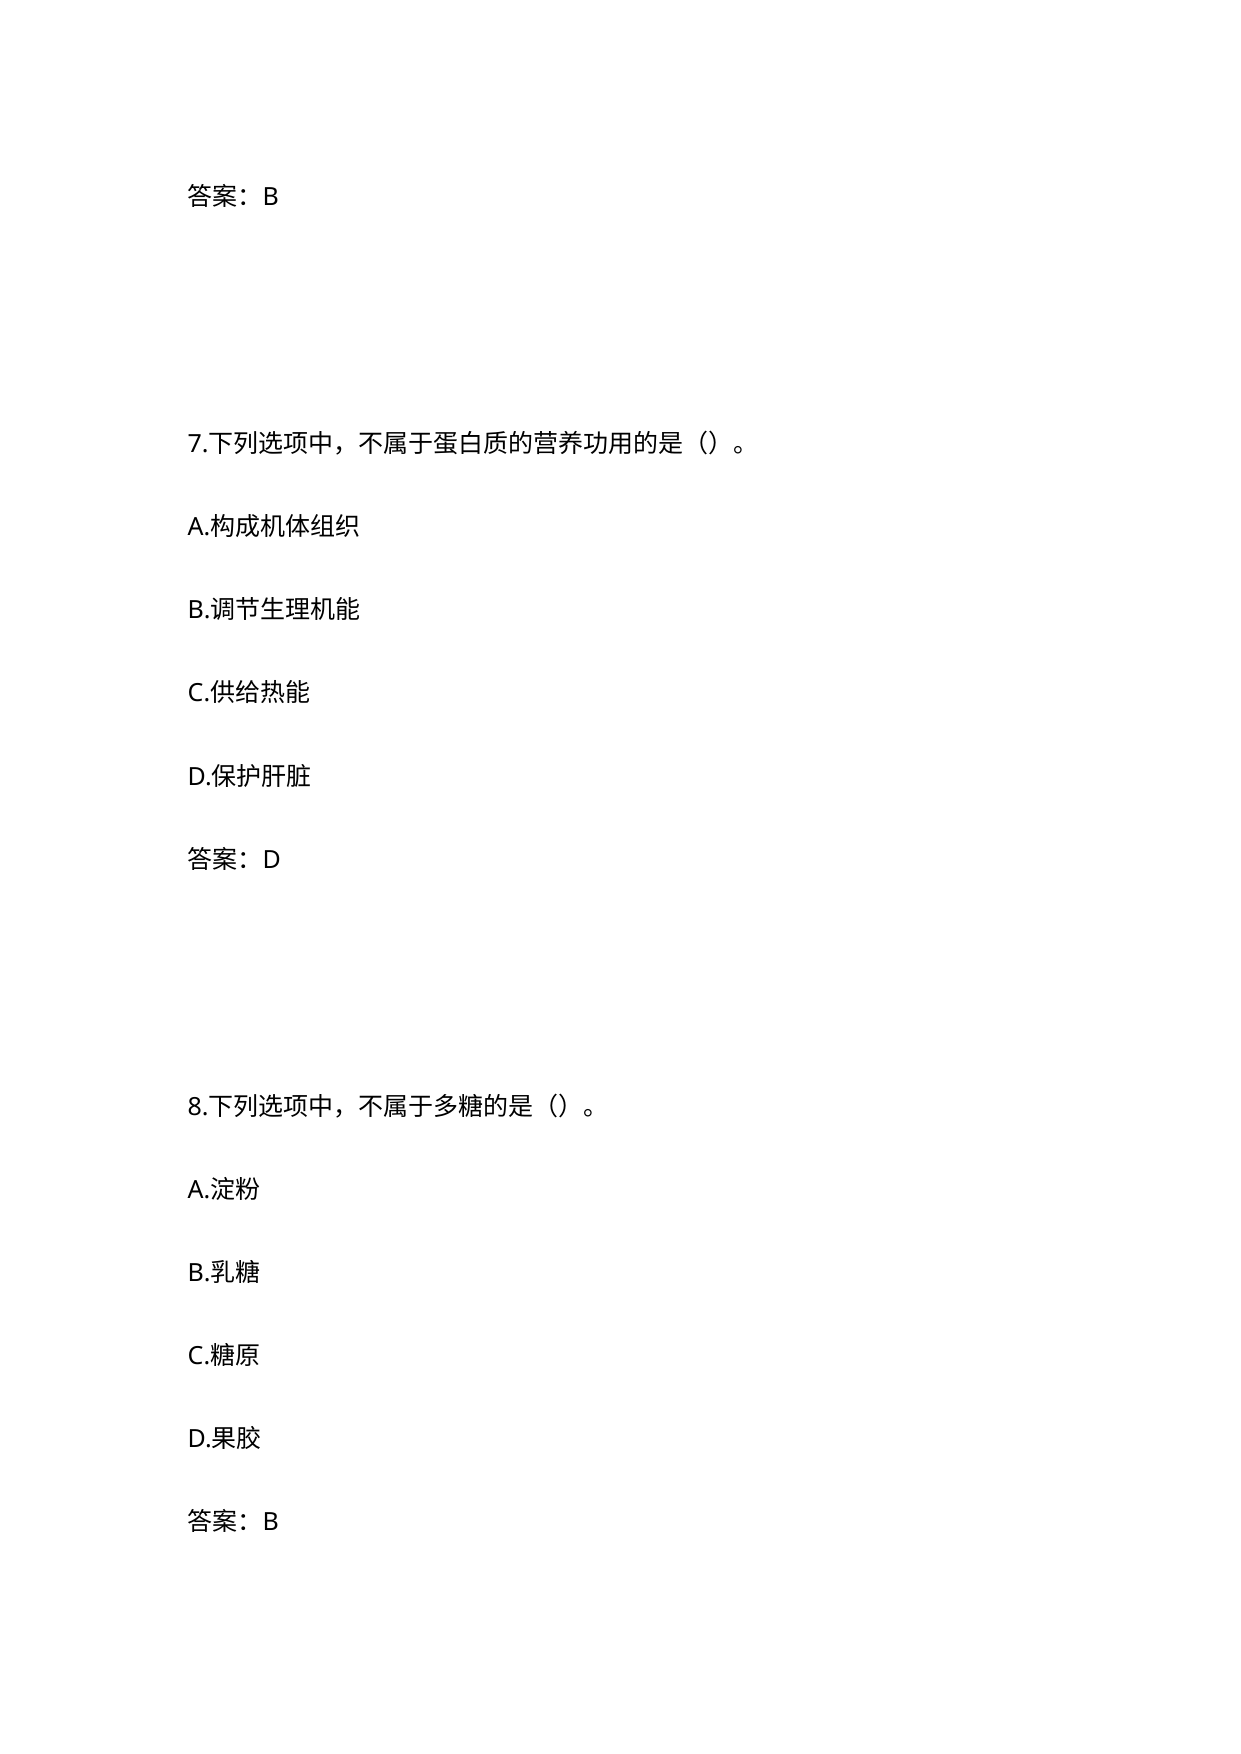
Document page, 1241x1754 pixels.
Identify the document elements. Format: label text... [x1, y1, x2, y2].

text 答案：D [187, 825, 1053, 890]
text 7.下列选项中，不属于蛋白质的营养功用的是（）。 [187, 409, 1053, 474]
text 答案：B [187, 1487, 1053, 1552]
text B.乳糖 [187, 1238, 1053, 1303]
text A.淀粉 [187, 1155, 1053, 1220]
text B.调节生理机能 [187, 575, 1053, 640]
text D.果胶 [187, 1404, 1053, 1469]
text C.糖原 [187, 1321, 1053, 1386]
text 8.下列选项中，不属于多糖的是（）。 [187, 1072, 1053, 1137]
text D.保护肝脏 [187, 742, 1053, 807]
text A.构成机体组织 [187, 492, 1053, 557]
text 答案：B [187, 162, 1053, 227]
text C.供给热能 [187, 658, 1053, 723]
